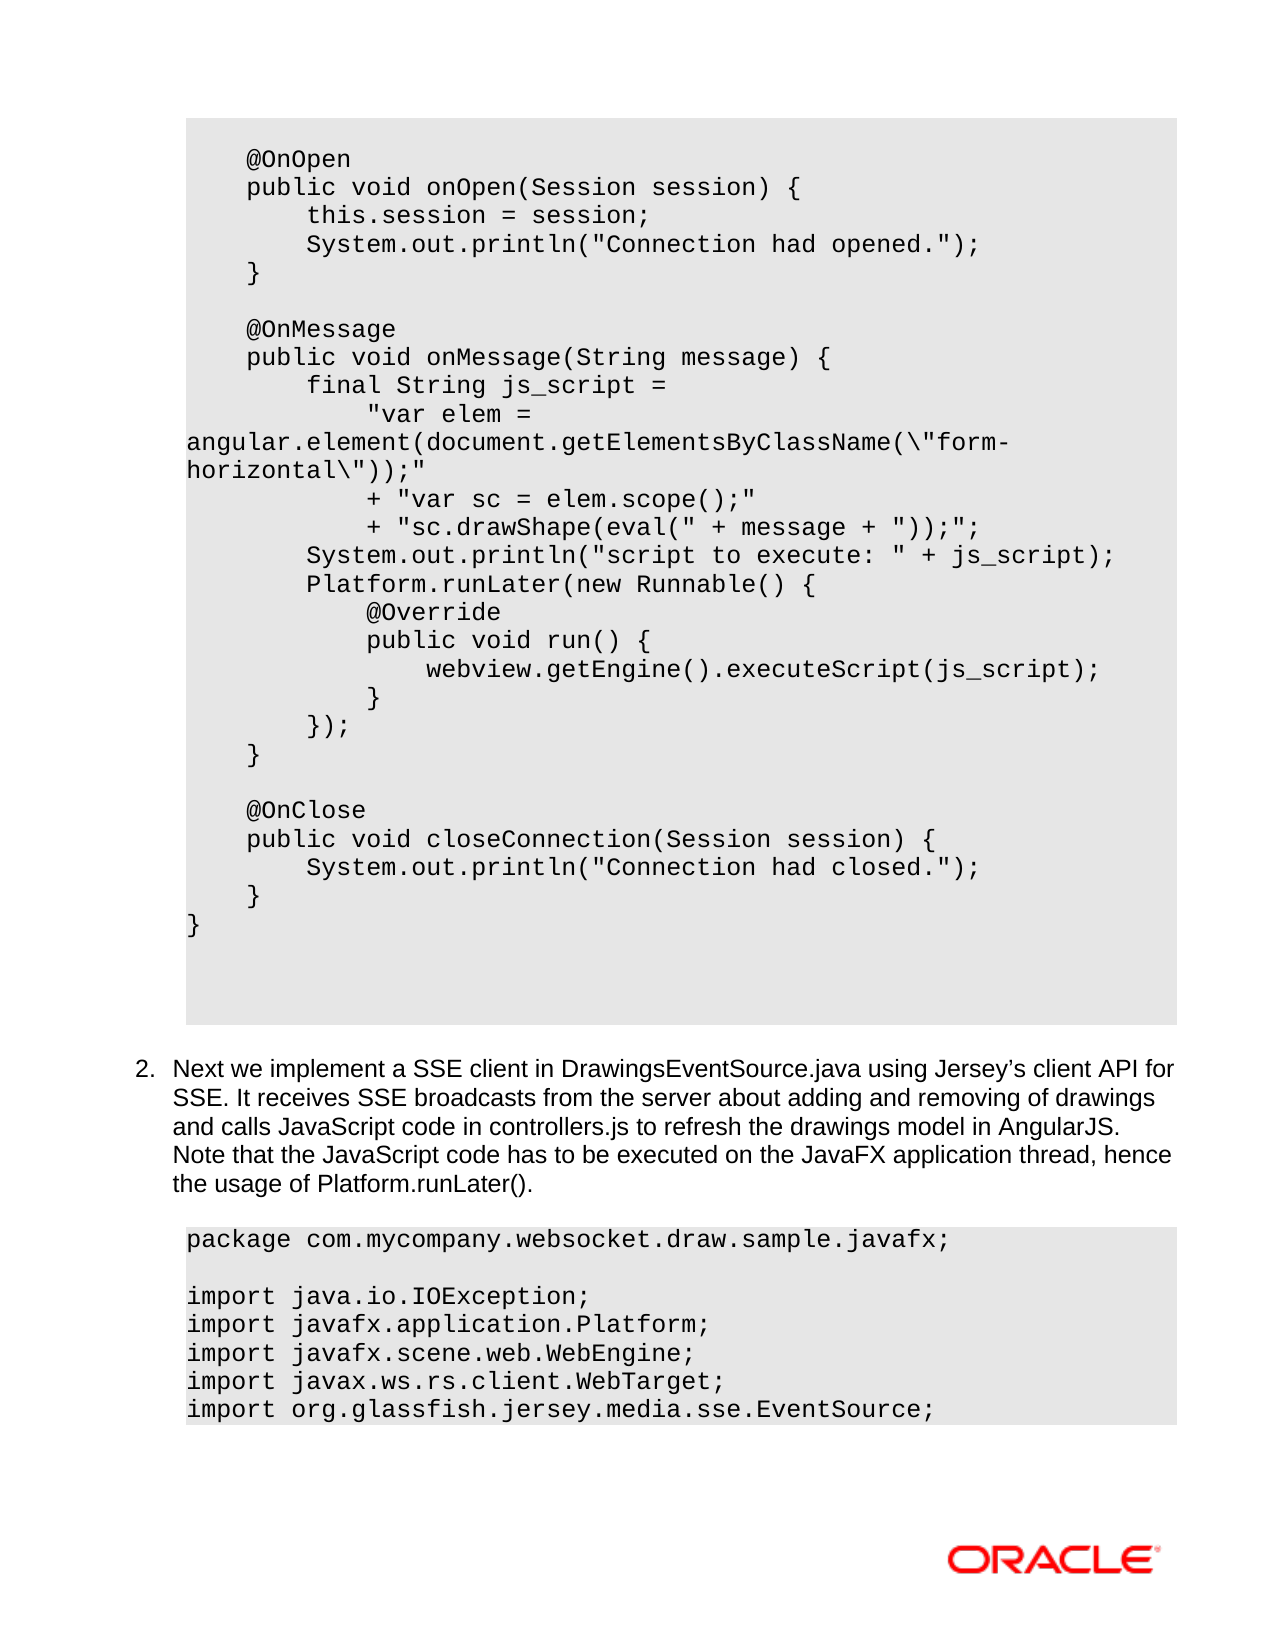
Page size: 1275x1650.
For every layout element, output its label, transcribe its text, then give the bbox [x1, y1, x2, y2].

text @OnClose [186, 798, 1177, 826]
text } [186, 911, 1177, 940]
text import java.io.IOException; [186, 1283, 1177, 1312]
text } [186, 741, 1177, 770]
text public void run() { [186, 628, 1177, 656]
text } [186, 685, 1177, 713]
list Next we implement a SSE client in DrawingsEventSource.java using Jersey’s client API for SSE. It receives SSE broadcasts from the server about adding and removing of drawings and calls JavaScript code in controllers.js to refresh the drawings model in AngularJS. Note that the JavaScript code has to be executed on the JavaFX application thread, hence the usage of Platform.runLater(). [135, 1054, 1177, 1198]
text + "var sc = elem.scope();" [186, 486, 1177, 515]
text }); [186, 713, 1177, 741]
text webview.getEngine().executeScript(js_script); [186, 656, 1177, 685]
text @Override [186, 600, 1177, 628]
text public void onMessage(String message) { [186, 345, 1177, 373]
text System.out.println("script to execute: " + js_script); [186, 543, 1177, 571]
text package com.mycompany.websocket.draw.sample.javafx; [186, 1227, 1177, 1255]
text } [186, 260, 1177, 288]
text public void closeConnection(Session session) { [186, 826, 1177, 855]
text @OnOpen [186, 146, 1177, 175]
text + "sc.drawShape(eval(" + message + "));"; [186, 515, 1177, 543]
text @OnMessage [186, 316, 1177, 345]
text import javafx.scene.web.WebEngine; [186, 1340, 1177, 1368]
text import org.glassfish.jersey.media.sse.EventSource; [186, 1397, 1177, 1425]
text public void onOpen(Session session) { [186, 175, 1177, 203]
text System.out.println("Connection had closed."); [186, 855, 1177, 883]
text import javafx.application.Platform; [186, 1312, 1177, 1340]
text import javax.ws.rs.client.WebTarget; [186, 1368, 1177, 1397]
text System.out.println("Connection had opened."); [186, 231, 1177, 260]
text } [186, 883, 1177, 911]
text Platform.runLater(new Runnable() { [186, 571, 1177, 600]
text "var elem = angular.element(document.getElementsByClassName(\"form-horizontal\"));" [186, 401, 1177, 486]
text this.session = session; [186, 203, 1177, 231]
text final String js_script = [186, 373, 1177, 401]
